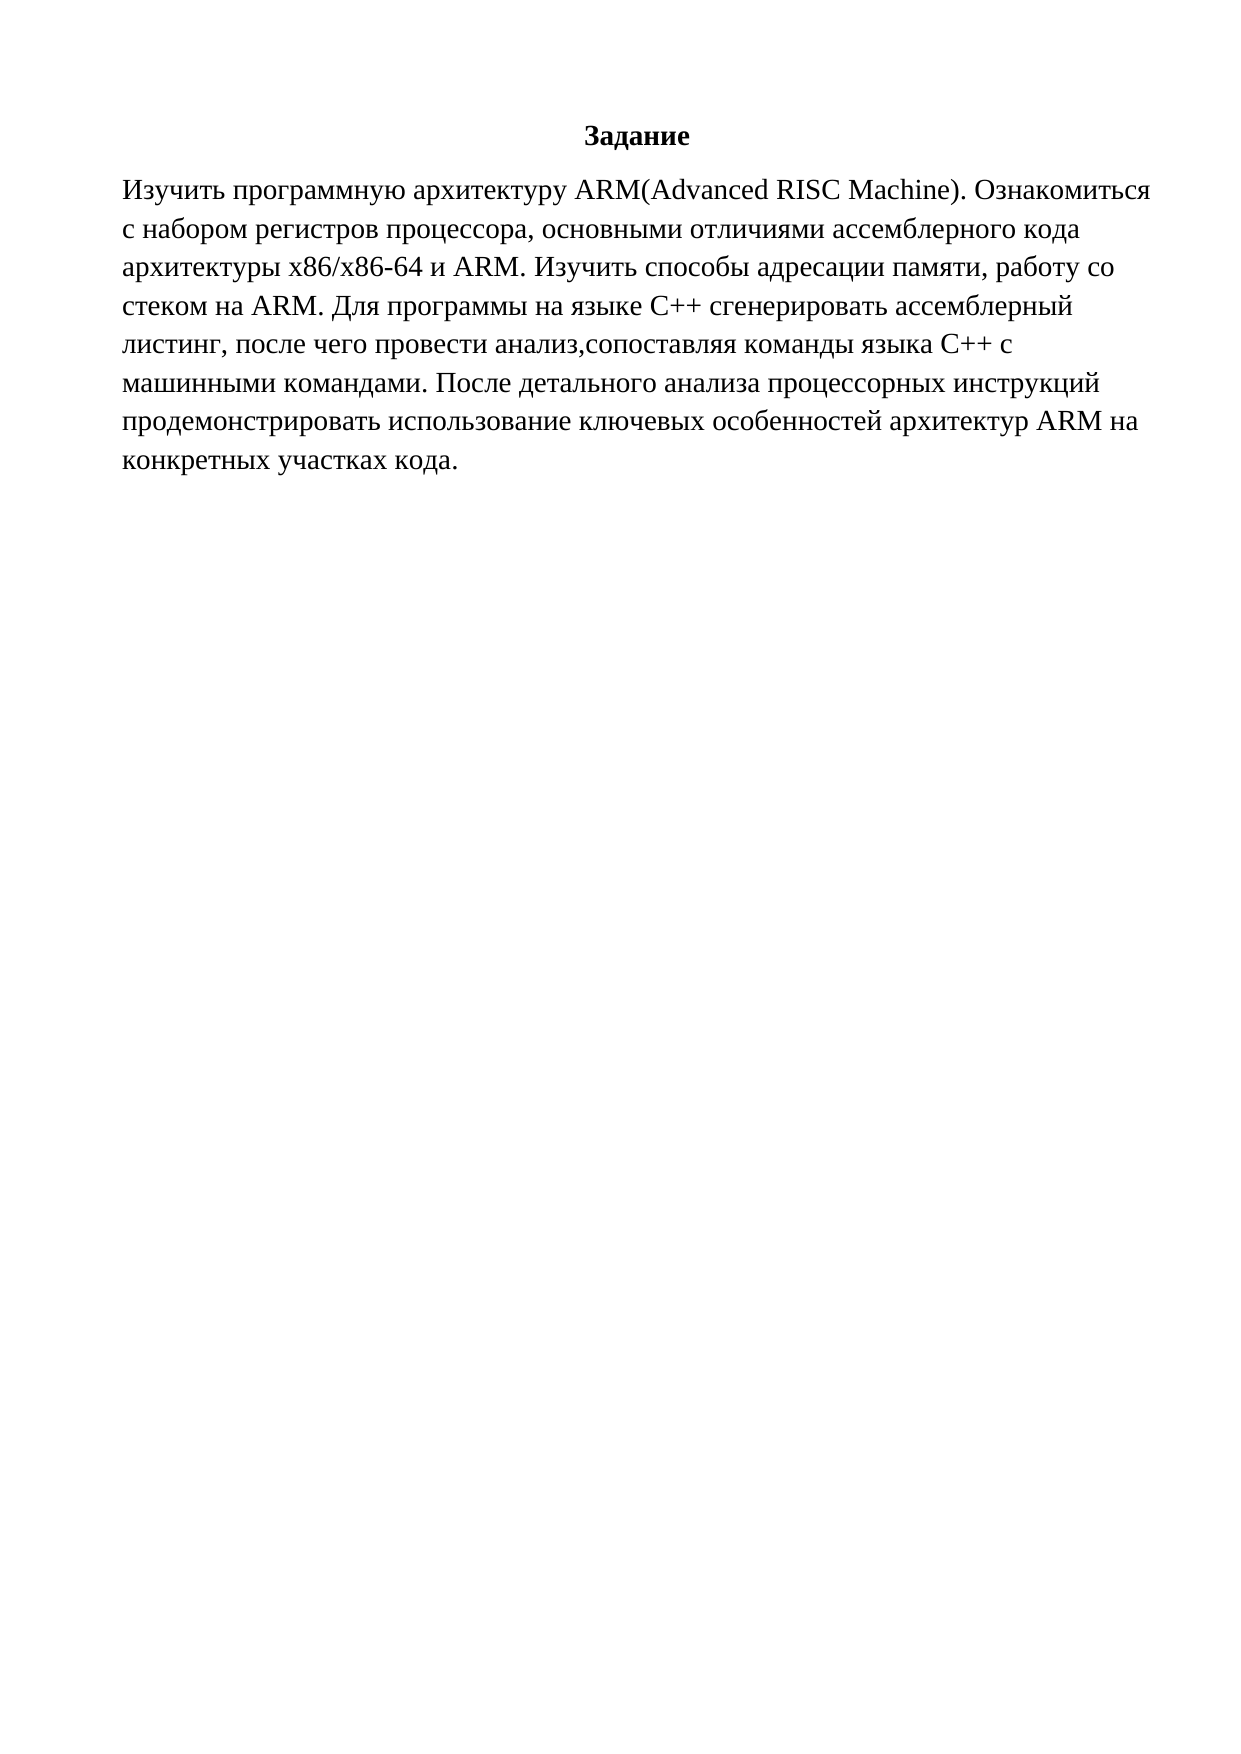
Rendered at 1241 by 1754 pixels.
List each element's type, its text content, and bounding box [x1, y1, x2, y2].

text Изучить программную архитектуру ARM(Advanced RISC Machine). Ознакомиться с набором регистров процессора, основными отличиями ассемблерного кода архитектуры x86/x86-64 и ARM. Изучить способы адресации памяти, работу со стеком на ARM. Для программы на языке С++ сгенерировать ассемблерный листинг, после чего провести анализ,сопоставляя команды языка С++ с машинными командами. После детального анализа процессорных инструкций продемонстрировать использование ключевых особенностей архитектур ARM на конкретных участках кода. [122, 172, 1152, 476]
text Задание [122, 118, 1152, 152]
